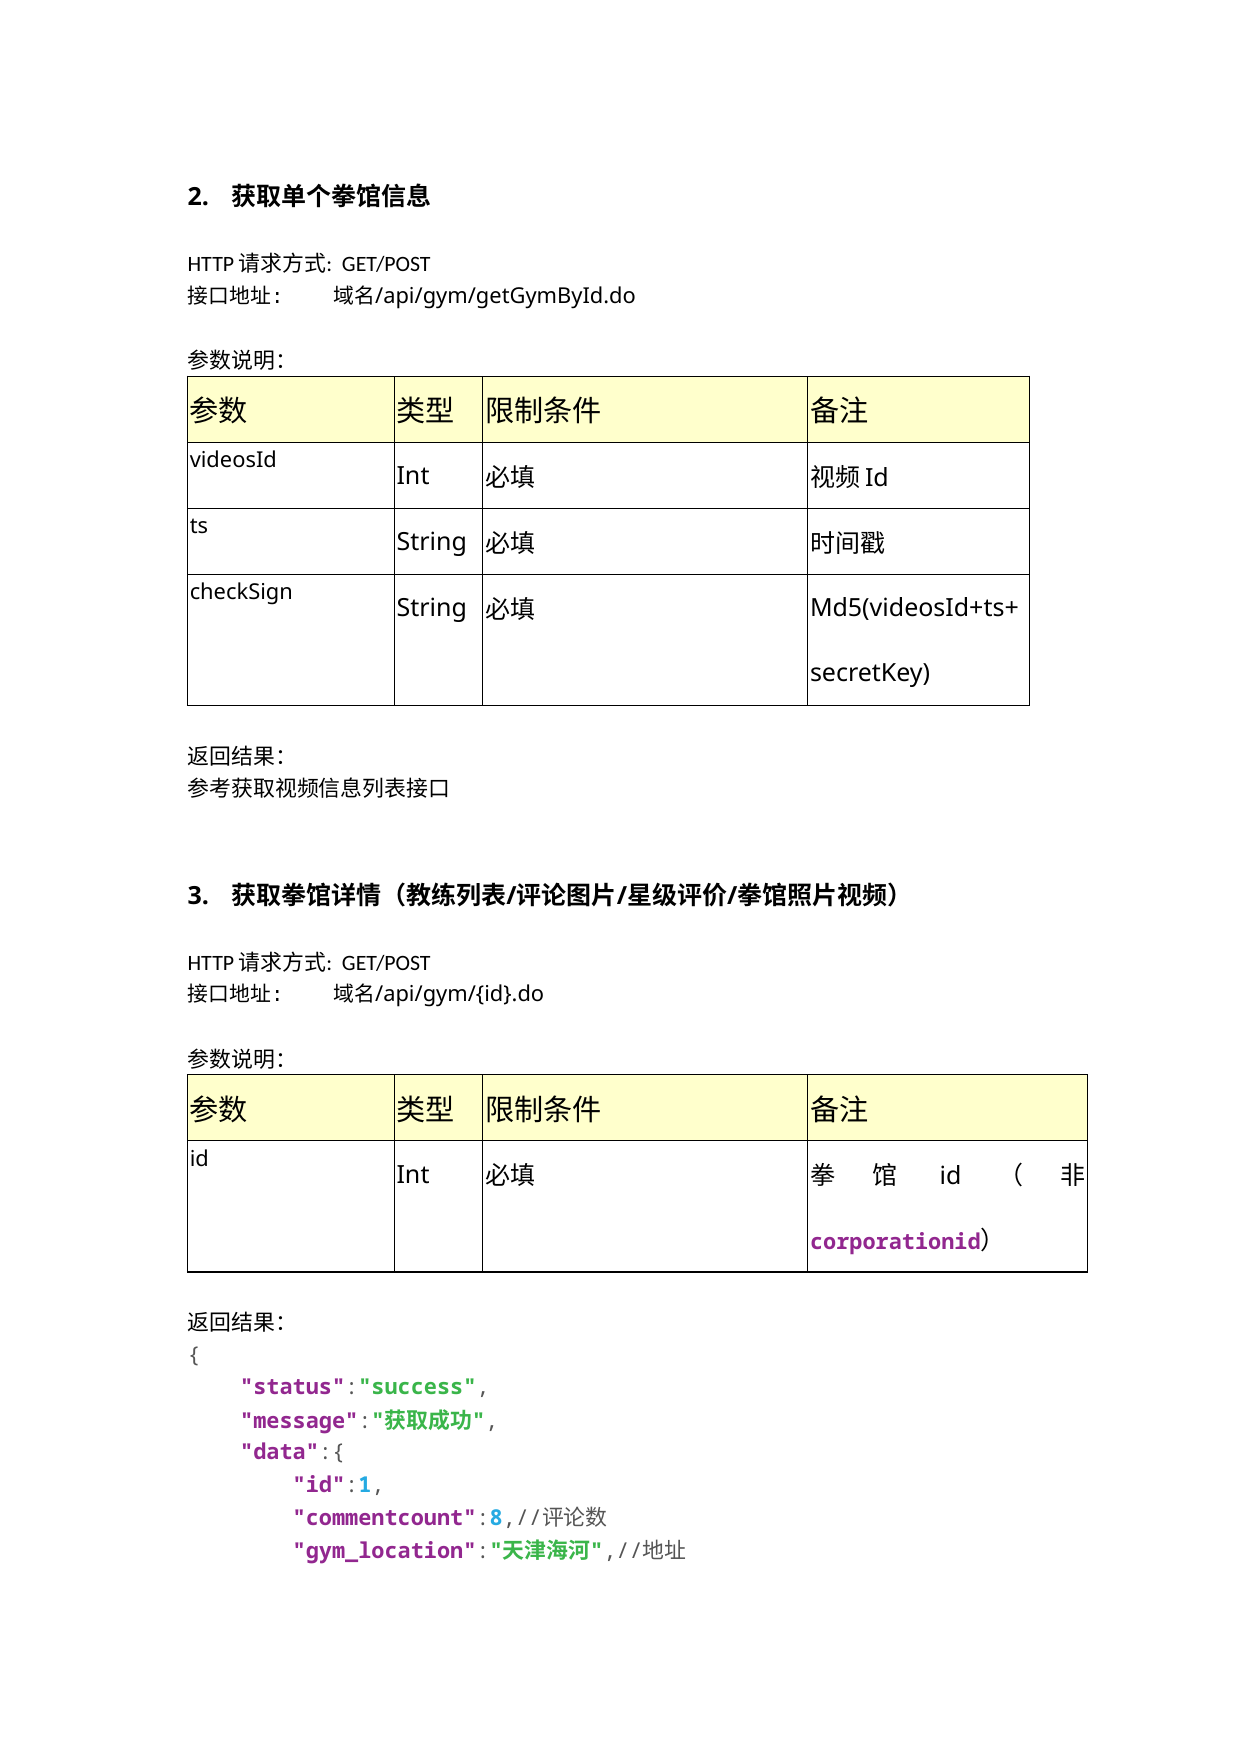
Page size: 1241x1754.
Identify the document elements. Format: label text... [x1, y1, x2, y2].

table_cell 必填 [483, 509, 807, 574]
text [187, 1337, 1053, 1565]
text 参考获取视频信息列表接口 [187, 771, 1053, 803]
subtitle 获取拳馆详情（教练列表/评论图片/星级评价/拳馆照片视频） [187, 861, 1053, 926]
text 返回结果： [187, 1305, 1053, 1337]
table_header 类型 [395, 377, 482, 442]
table_cell videosId [188, 443, 394, 508]
text 参数说明： [187, 1042, 1053, 1074]
table_header 限制条件 [483, 377, 807, 442]
table_cell 必填 [483, 575, 807, 705]
text 接口地址: 域名/api/gym/{id}.do [187, 977, 1053, 1009]
table_cell 拳馆id（非 corporationid） [808, 1141, 1087, 1271]
table_cell 必填 [483, 1141, 807, 1271]
table_cell id [188, 1141, 394, 1271]
table_cell String [395, 575, 482, 705]
table_header 备注 [808, 1075, 1087, 1140]
table_header 参数 [188, 377, 394, 442]
table_cell String [395, 509, 482, 574]
table_cell ts [188, 509, 394, 574]
table_cell Int [395, 443, 482, 508]
subtitle 获取单个拳馆信息 [187, 162, 1053, 227]
table_cell checkSign [188, 575, 394, 705]
table_cell 时间戳 [808, 509, 1029, 574]
table_cell Int [395, 1141, 482, 1271]
text 接口地址: 域名/api/gym/getGymById.do [187, 278, 1053, 311]
table_cell 必填 [483, 443, 807, 508]
table_header 类型 [395, 1075, 482, 1140]
text HTTP请求方式: GET/POST [187, 944, 1053, 977]
table_header 参数 [188, 1075, 394, 1140]
table_header 备注 [808, 377, 1029, 442]
table_cell Md5(videosId+ts+secretKey) [808, 575, 1029, 705]
text 返回结果： [187, 738, 1053, 771]
table_header 限制条件 [483, 1075, 807, 1140]
table_cell 视频Id [808, 443, 1029, 508]
text HTTP请求方式: GET/POST [187, 246, 1053, 278]
text 参数说明： [187, 343, 1053, 376]
